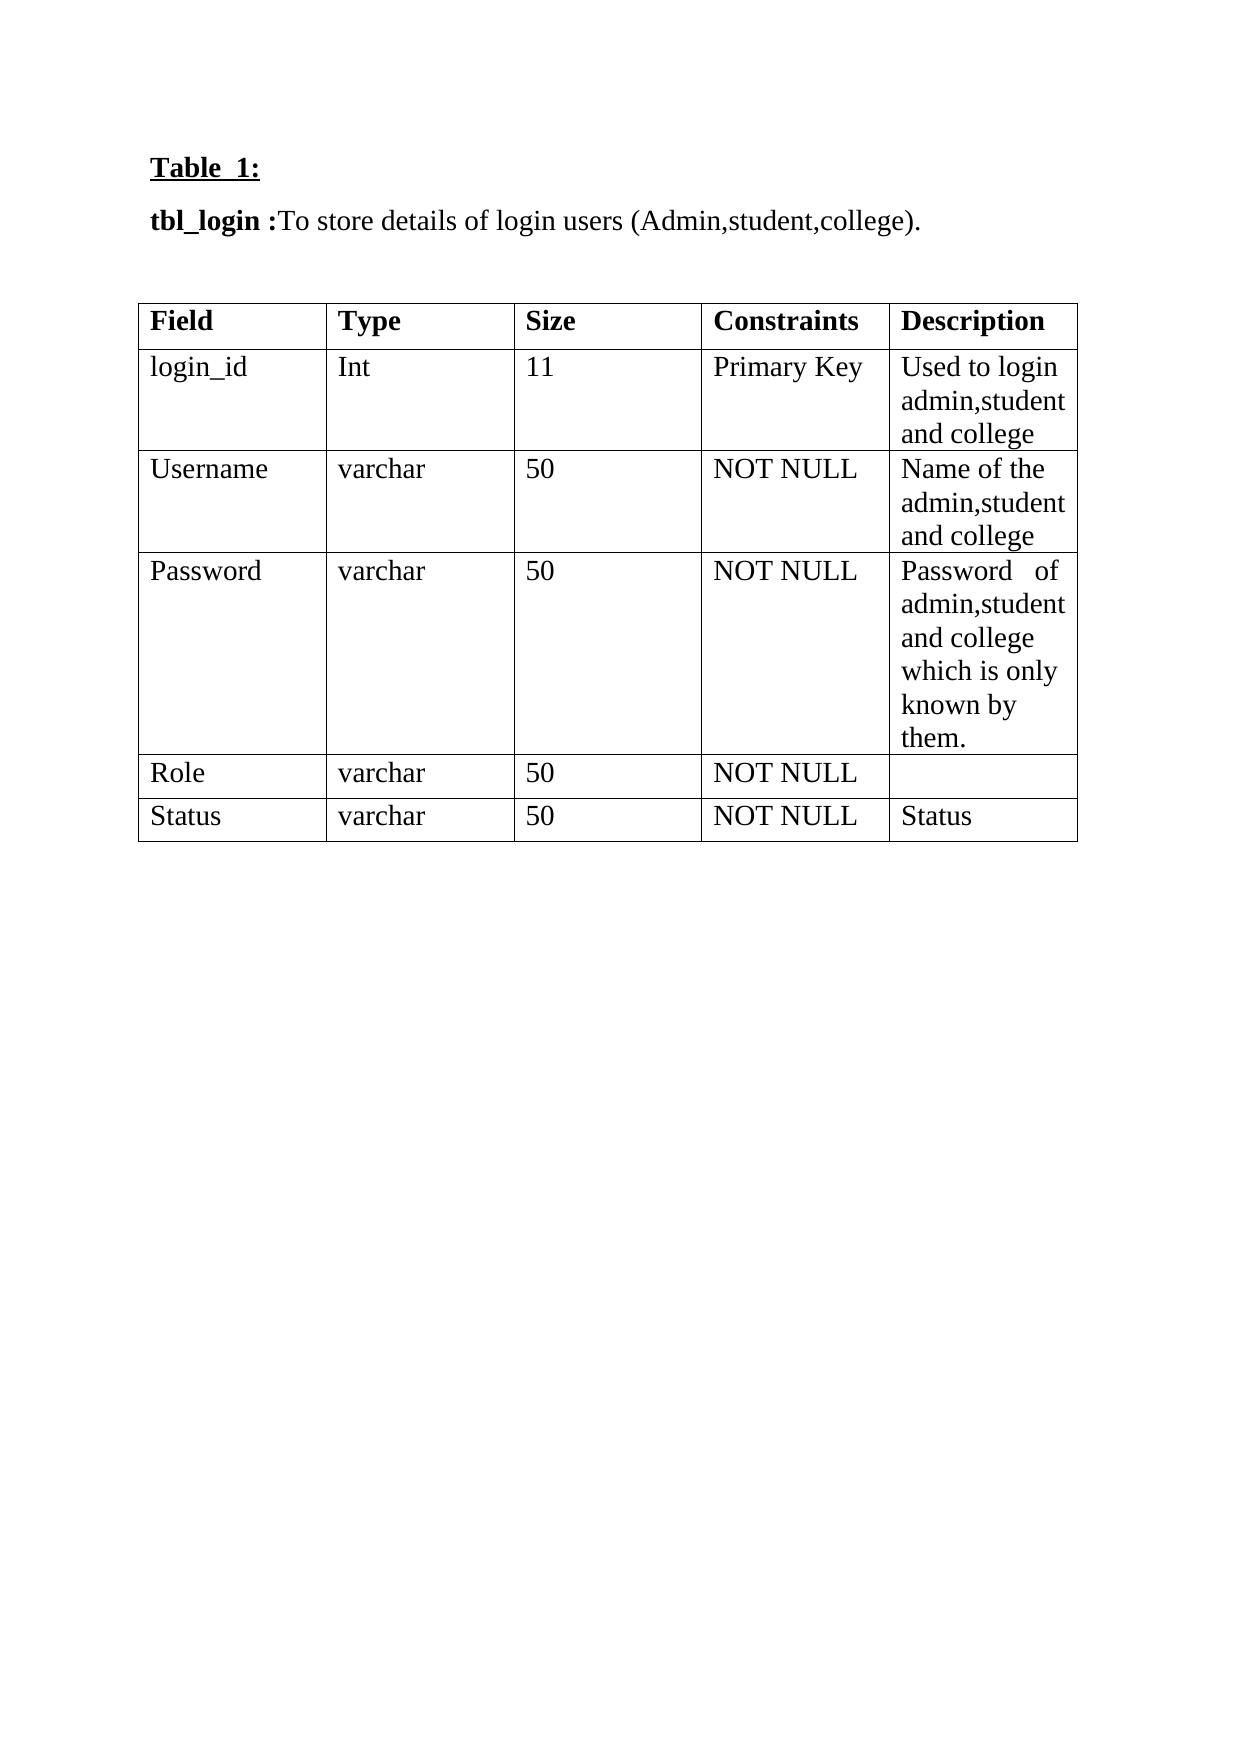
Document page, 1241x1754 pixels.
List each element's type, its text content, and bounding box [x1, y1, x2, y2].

table_header Description [890, 304, 1077, 348]
table_cell [890, 755, 1077, 797]
table_cell Used to login admin,student and college [890, 350, 1077, 450]
table_cell varchar [327, 755, 514, 797]
table_cell Status [890, 799, 1077, 841]
table_cell NOT NULL [702, 451, 889, 552]
table_cell 50 [515, 553, 701, 754]
table_cell varchar [327, 799, 514, 841]
table_cell Username [139, 451, 326, 552]
table_cell Status [139, 799, 326, 841]
table_cell 50 [515, 799, 701, 841]
text Table 1: [150, 150, 1090, 183]
table_cell 11 [515, 350, 701, 450]
table_header Type [327, 304, 514, 348]
table_header Constraints [702, 304, 889, 348]
table_cell NOT NULL [702, 755, 889, 797]
table_cell 50 [515, 755, 701, 797]
table_header Size [515, 304, 701, 348]
text tbl_login :To store details of login users (Admin,student,college). [150, 203, 1090, 236]
table_header Field [139, 304, 326, 348]
table_cell Role [139, 755, 326, 797]
table_cell NOT NULL [702, 553, 889, 754]
table_cell 50 [515, 451, 701, 552]
table_cell Password of admin,student and college which is only known by them. [890, 553, 1077, 754]
table_cell Int [327, 350, 514, 450]
table_cell Name of the admin,student and college [890, 451, 1077, 552]
table_cell Password [139, 553, 326, 754]
table_cell NOT NULL [702, 799, 889, 841]
table_cell Primary Key [702, 350, 889, 450]
table_cell varchar [327, 553, 514, 754]
table_cell varchar [327, 451, 514, 552]
table_cell login_id [139, 350, 326, 450]
